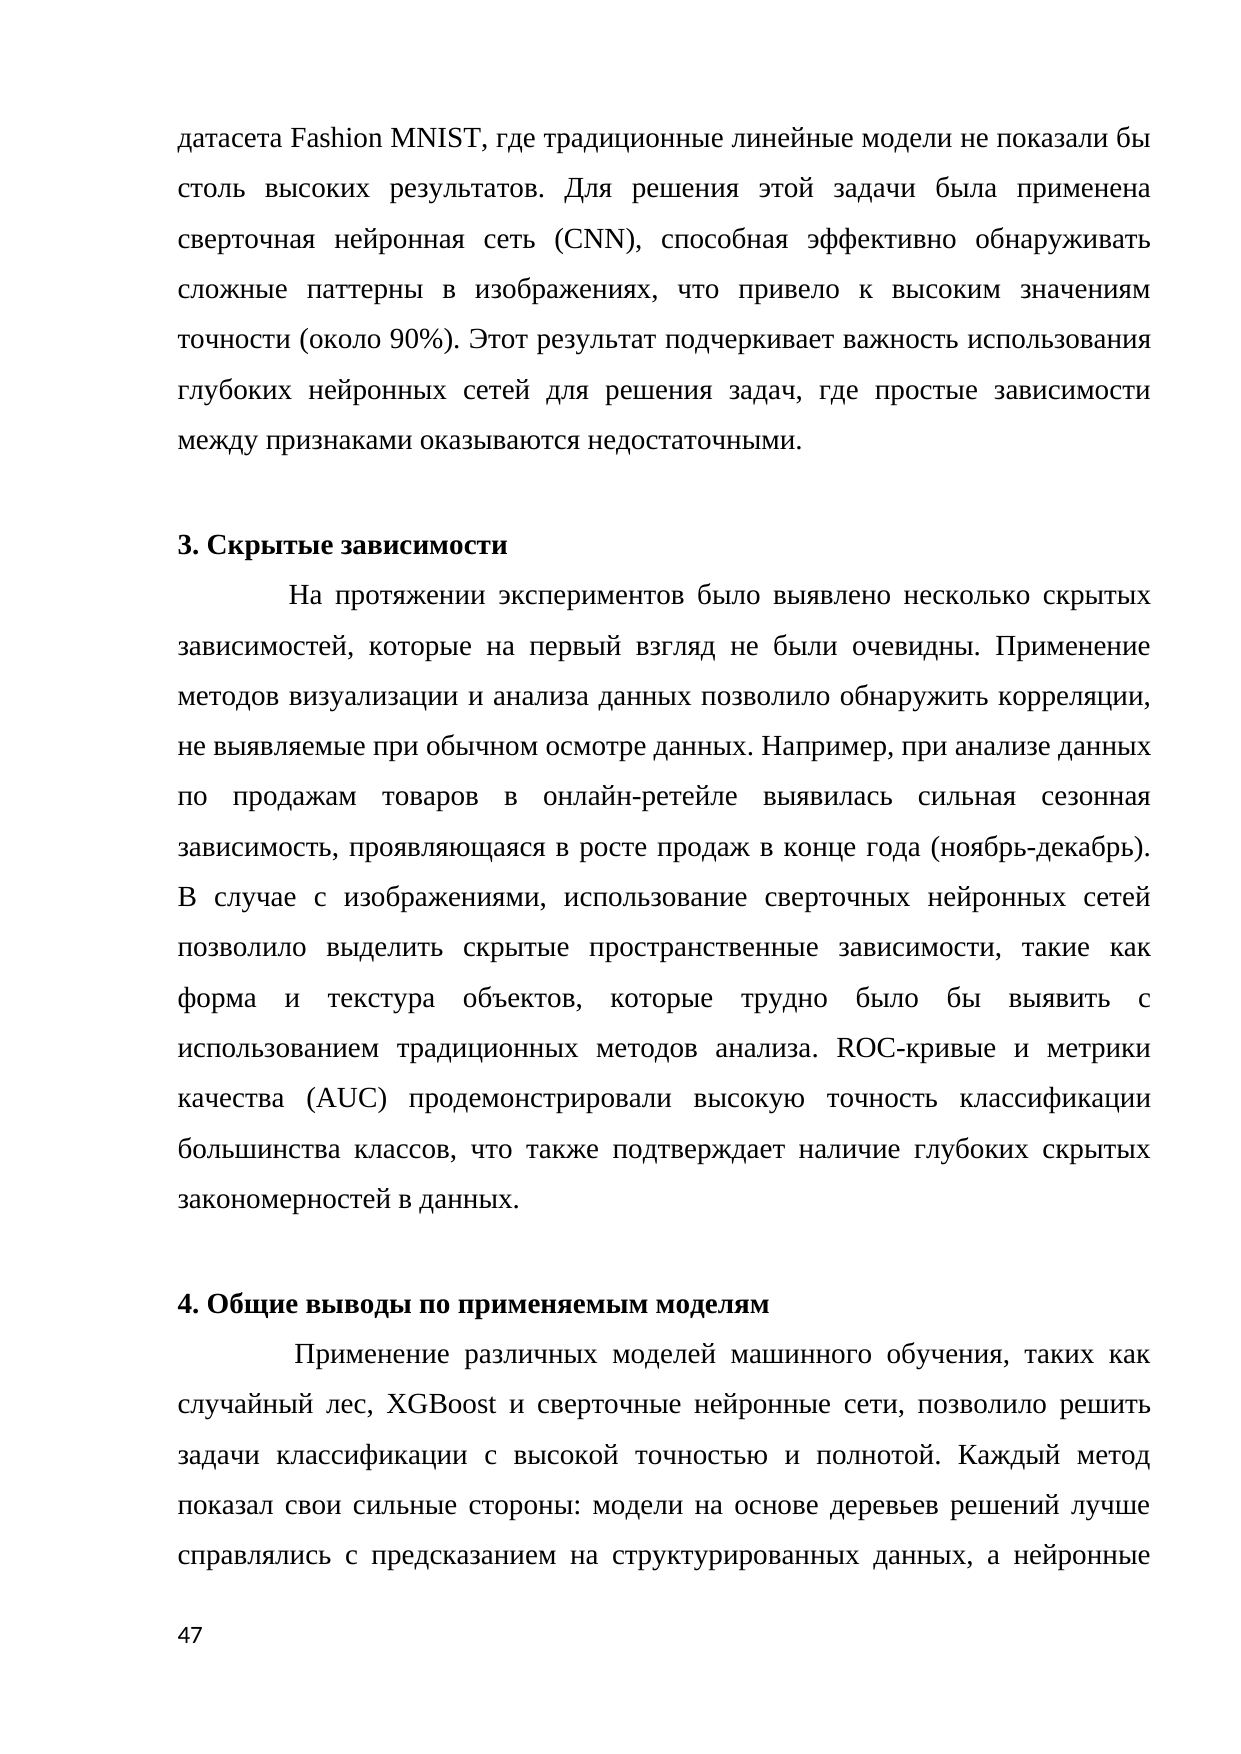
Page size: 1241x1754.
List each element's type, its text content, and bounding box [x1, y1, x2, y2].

subtitle 3. Скрытые зависимости [177, 527, 1152, 561]
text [177, 1336, 1152, 1571]
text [177, 120, 1152, 456]
text На протяжении экспериментов было выявлено несколько скрытых зависимостей, которые на первый взгляд не были очевидны. Применение методов визуализации и анализа данных позволило обнаружить корреляции, не выявляемые при обычном осмотре данных. Например, при анализе данных по продажам товаров в онлайн-ретейле выявилась сильная сезонная зависимость, проявляющаяся в росте продаж в конце года (ноябрь-декабрь). В случае с изображениями, использование сверточных нейронных сетей позволило выделить скрытые пространственные зависимости, такие как форма и текстура объектов, которые трудно было бы выявить с использованием традиционных методов анализа. ROC-кривые и метрики качества (AUC) продемонстрировали высокую точность классификации большинства классов, что также подтверждает наличие глубоких скрытых закономерностей в данных. [177, 577, 1152, 1214]
subtitle 4. Общие выводы по применяемым моделям [177, 1286, 1152, 1319]
